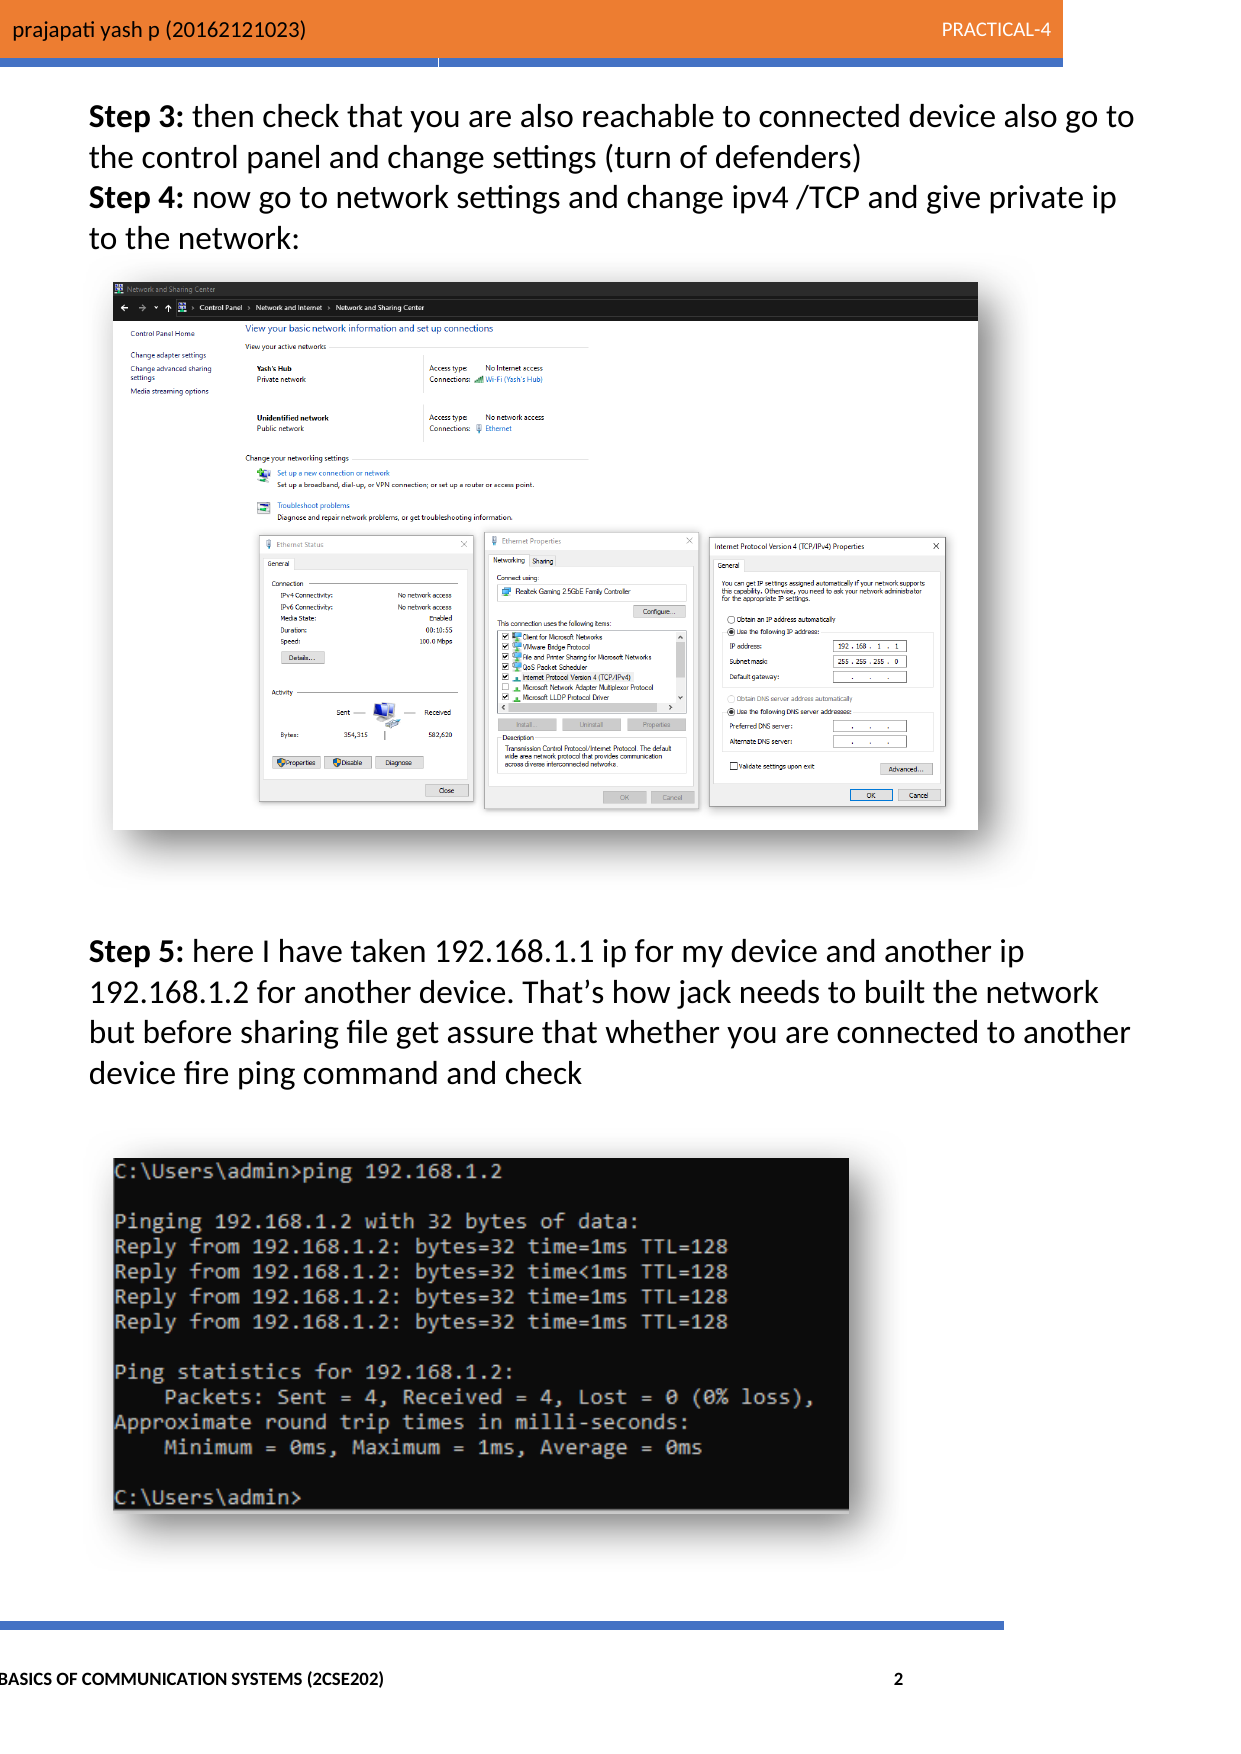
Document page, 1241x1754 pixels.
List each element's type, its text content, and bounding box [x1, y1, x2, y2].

picture [113, 1158, 849, 1514]
text Step 5: here I have taken 192.168.1.1 ip for my device and another ip 192.168.1.2 for another device. That’s how jack needs to built the network but before sharing file get assure that whether you are connected to another device fire ping command and check [89, 930, 1152, 1093]
text Step 3: then check that you are also reachable to connected device also go to the control panel and change settings (turn of defenders) [89, 95, 1152, 177]
picture [113, 282, 978, 830]
text Step 4: now go to network settings and change ipv4 /TCP and give private ip to the network: [89, 177, 1152, 258]
